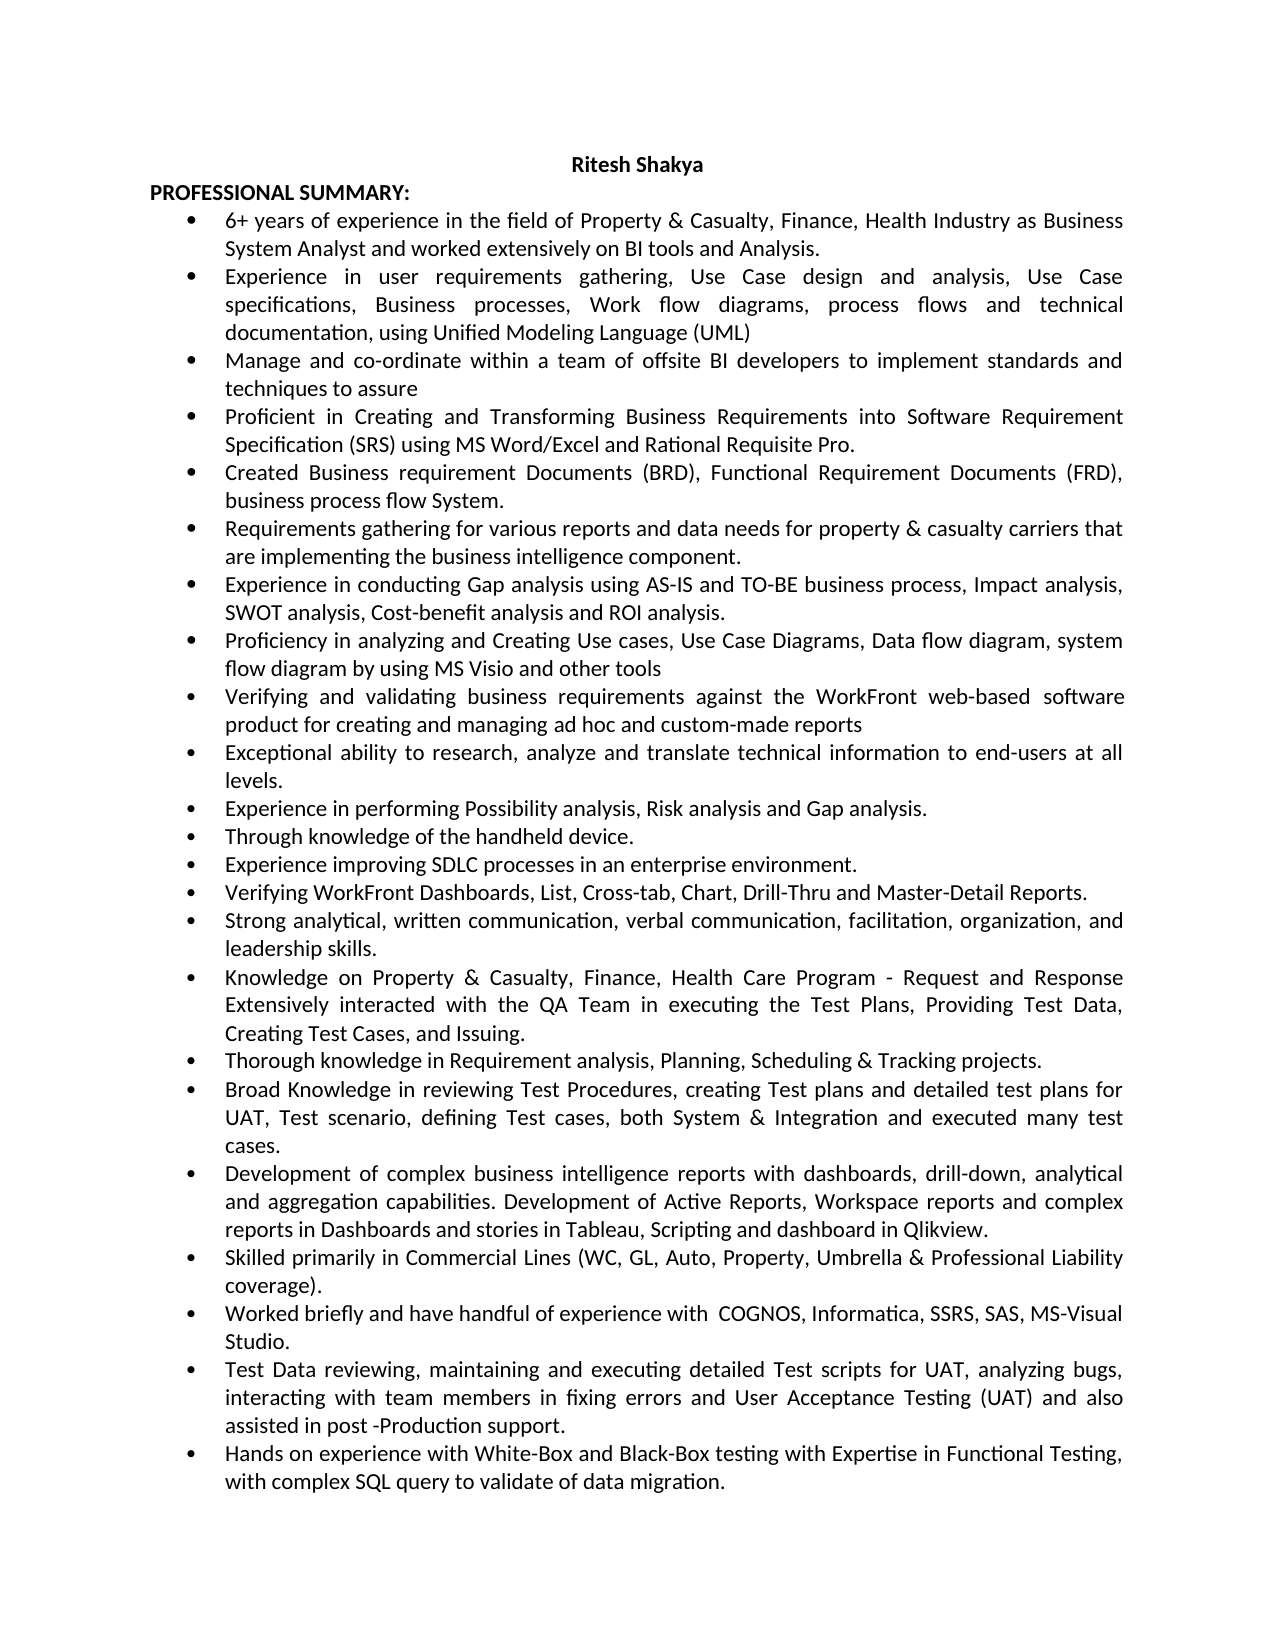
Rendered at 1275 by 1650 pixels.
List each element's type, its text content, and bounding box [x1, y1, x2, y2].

list Experience in user requirements gathering, Use Case design and analysis, Use Case specifications, Business processes, Work flow diagrams, process flows and technical documentation, using Unified Modeling Language (UML) [187, 262, 1125, 346]
list Experience in performing Possibility analysis, Risk analysis and Gap analysis. [187, 794, 1125, 822]
list Manage and co-ordinate within a team of offsite BI developers to implement standards and techniques to assure [187, 346, 1125, 402]
list Created Business requirement Documents (BRD), Functional Requirement Documents (FRD), business process flow System. [187, 458, 1125, 514]
list Strong analytical, written communication, verbal communication, facilitation, organization, and leadership skills. [187, 907, 1125, 963]
list Proficiency in analyzing and Creating Use cases, Use Case Diagrams, Data flow diagram, system flow diagram by using MS Visio and other tools [187, 626, 1125, 682]
list Through knowledge of the handheld device. [187, 822, 1125, 851]
list Broad Knowledge in reviewing Test Procedures, creating Test plans and detailed test plans for UAT, Test scenario, defining Test cases, both System & Integration and executed many test cases. [187, 1075, 1125, 1159]
list Development of complex business intelligence reports with dashboards, drill-down, analytical and aggregation capabilities. Development of Active Reports, Workspace reports and complex reports in Dashboards and stories in Tableau, Scripting and dashboard in Qlikview. [187, 1159, 1125, 1243]
list Thorough knowledge in Requirement analysis, Planning, Scheduling & Tracking projects. [187, 1047, 1125, 1075]
list Worked briefly and have handful of experience with COGNOS, Informatica, SSRS, SAS, MS-Visual Studio. [187, 1299, 1125, 1355]
list Skilled primarily in Commercial Lines (WC, GL, Auto, Property, Umbrella & Professional Liability coverage). [187, 1243, 1125, 1299]
text Ritesh Shakya [150, 150, 1125, 178]
list Verifying and validating business requirements against the WorkFront web-based software product for creating and managing ad hoc and custom-made reports [187, 682, 1125, 738]
list Test Data reviewing, maintaining and executing detailed Test scripts for UAT, analyzing bugs, interacting with team members in fixing errors and User Acceptance Testing (UAT) and also assisted in post -Production support. [187, 1355, 1125, 1439]
list Proficient in Creating and Transforming Business Requirements into Software Requirement Specification (SRS) using MS Word/Excel and Rational Requisite Pro. [187, 402, 1125, 458]
list Requirements gathering for various reports and data needs for property & casualty carriers that are implementing the business intelligence component. [187, 514, 1125, 570]
list 6+ years of experience in the field of Property & Casualty, Finance, Health Industry as Business System Analyst and worked extensively on BI tools and Analysis. [187, 206, 1125, 262]
list Knowledge on Property & Casualty, Finance, Health Care Program - Request and Response Extensively interacted with the QA Team in executing the Test Plans, Providing Test Data, Creating Test Cases, and Issuing. [187, 963, 1125, 1047]
list Verifying WorkFront Dashboards, List, Cross-tab, Chart, Drill-Thru and Master-Detail Reports. [187, 878, 1125, 907]
list Hands on experience with White-Box and Black-Box testing with Expertise in Functional Testing, with complex SQL query to validate of data migration. [187, 1439, 1125, 1495]
text PROFESSIONAL SUMMARY: [150, 178, 1125, 206]
list Exceptional ability to research, analyze and translate technical information to end-users at all levels. [187, 738, 1125, 794]
list Experience improving SDLC processes in an enterprise environment. [187, 851, 1125, 878]
list Experience in conducting Gap analysis using AS-IS and TO-BE business process, Impact analysis, SWOT analysis, Cost-benefit analysis and ROI analysis. [187, 570, 1125, 626]
